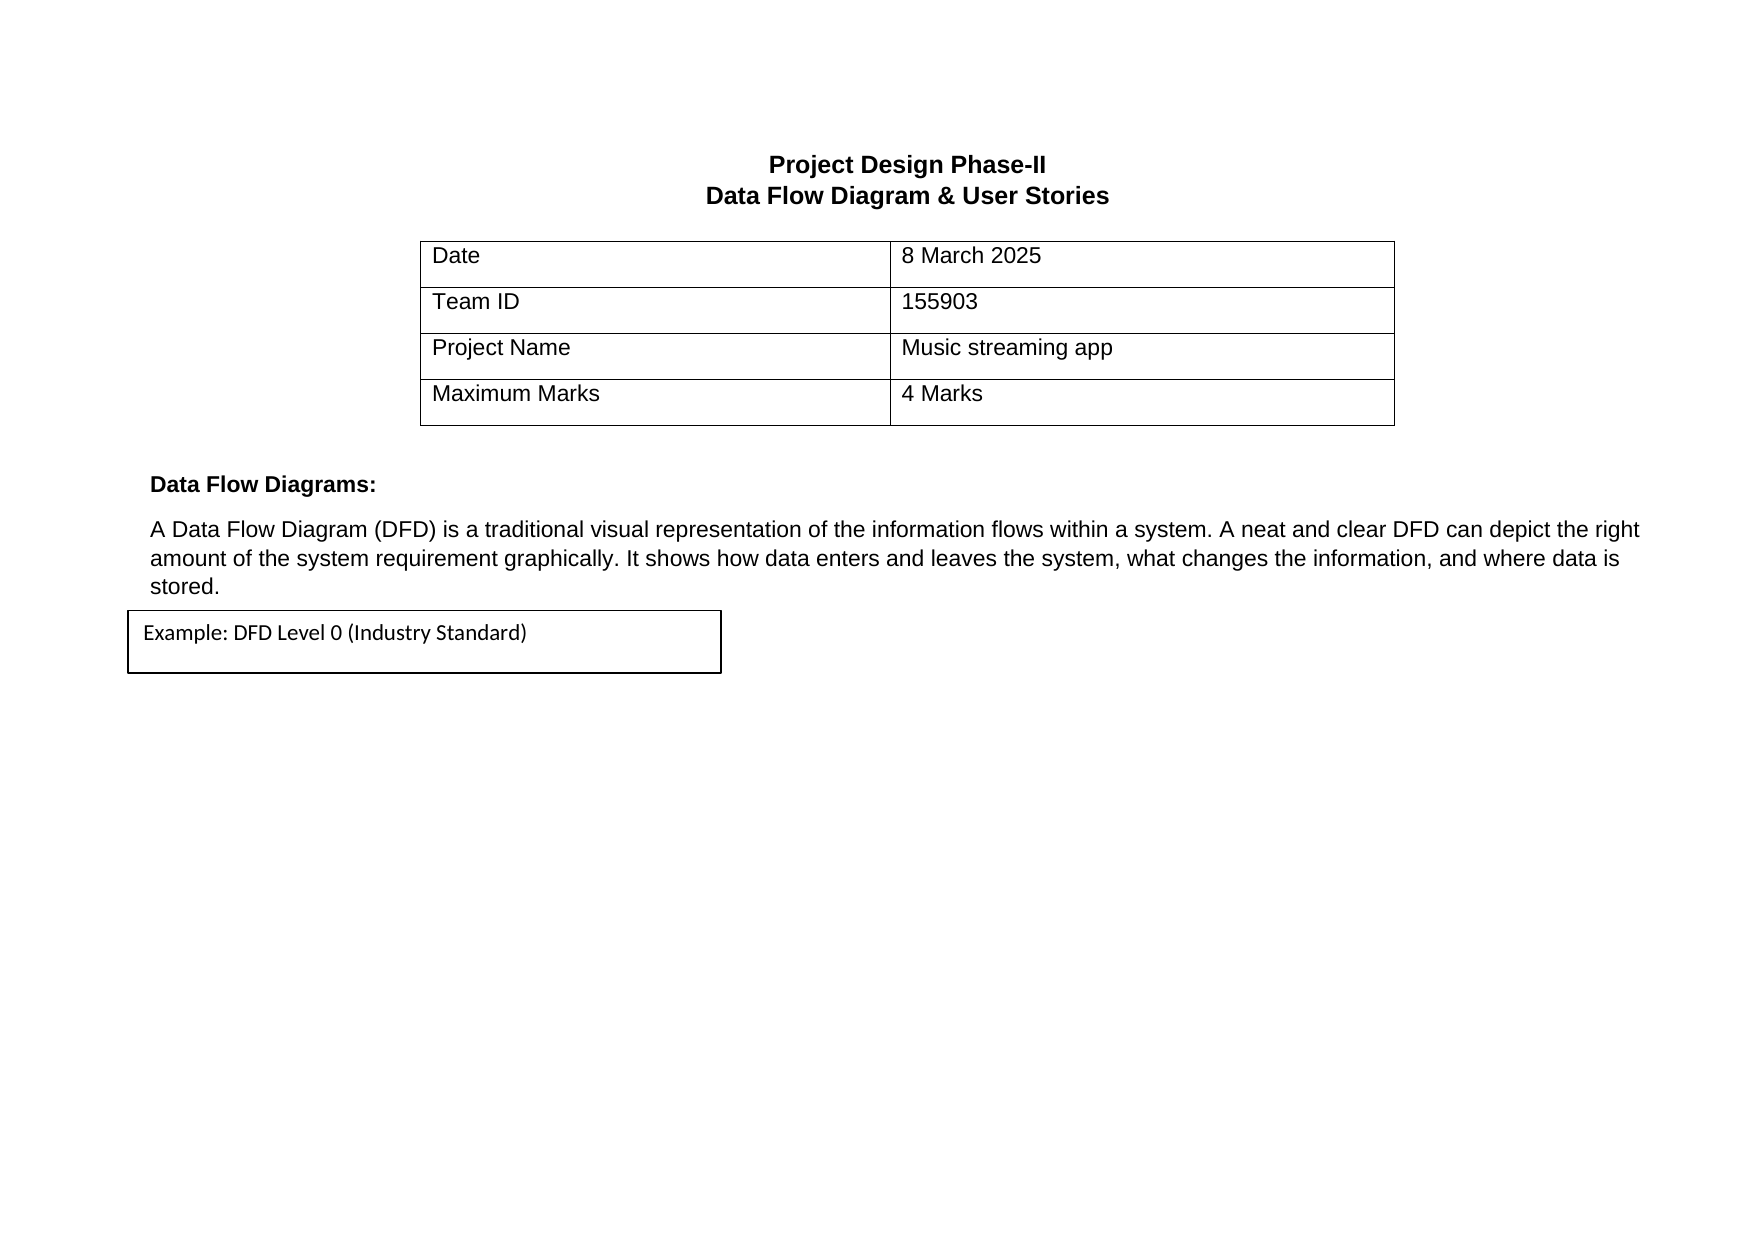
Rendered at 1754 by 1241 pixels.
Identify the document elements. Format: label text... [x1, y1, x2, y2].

text Data Flow Diagram & User Stories [150, 181, 1665, 210]
table_cell Maximum Marks [421, 380, 890, 425]
text A Data Flow Diagram (DFD) is a traditional visual representation of the information flows within a system. A neat and clear DFD can depict the right amount of the system requirement graphically. It shows how data enters and leaves the system, what changes the information, and where data is stored. [150, 516, 1665, 599]
text Project Design Phase-II [150, 150, 1665, 179]
table_header 8 March 2025 [891, 242, 1394, 287]
text Data Flow Diagrams: [150, 471, 1665, 498]
table_header Date [421, 242, 890, 287]
table_cell Music streaming app [891, 334, 1394, 379]
table_cell 155903 [891, 288, 1394, 333]
table_cell Project Name [421, 334, 890, 379]
table_cell Team ID [421, 288, 890, 333]
table_cell 4 Marks [891, 380, 1394, 425]
